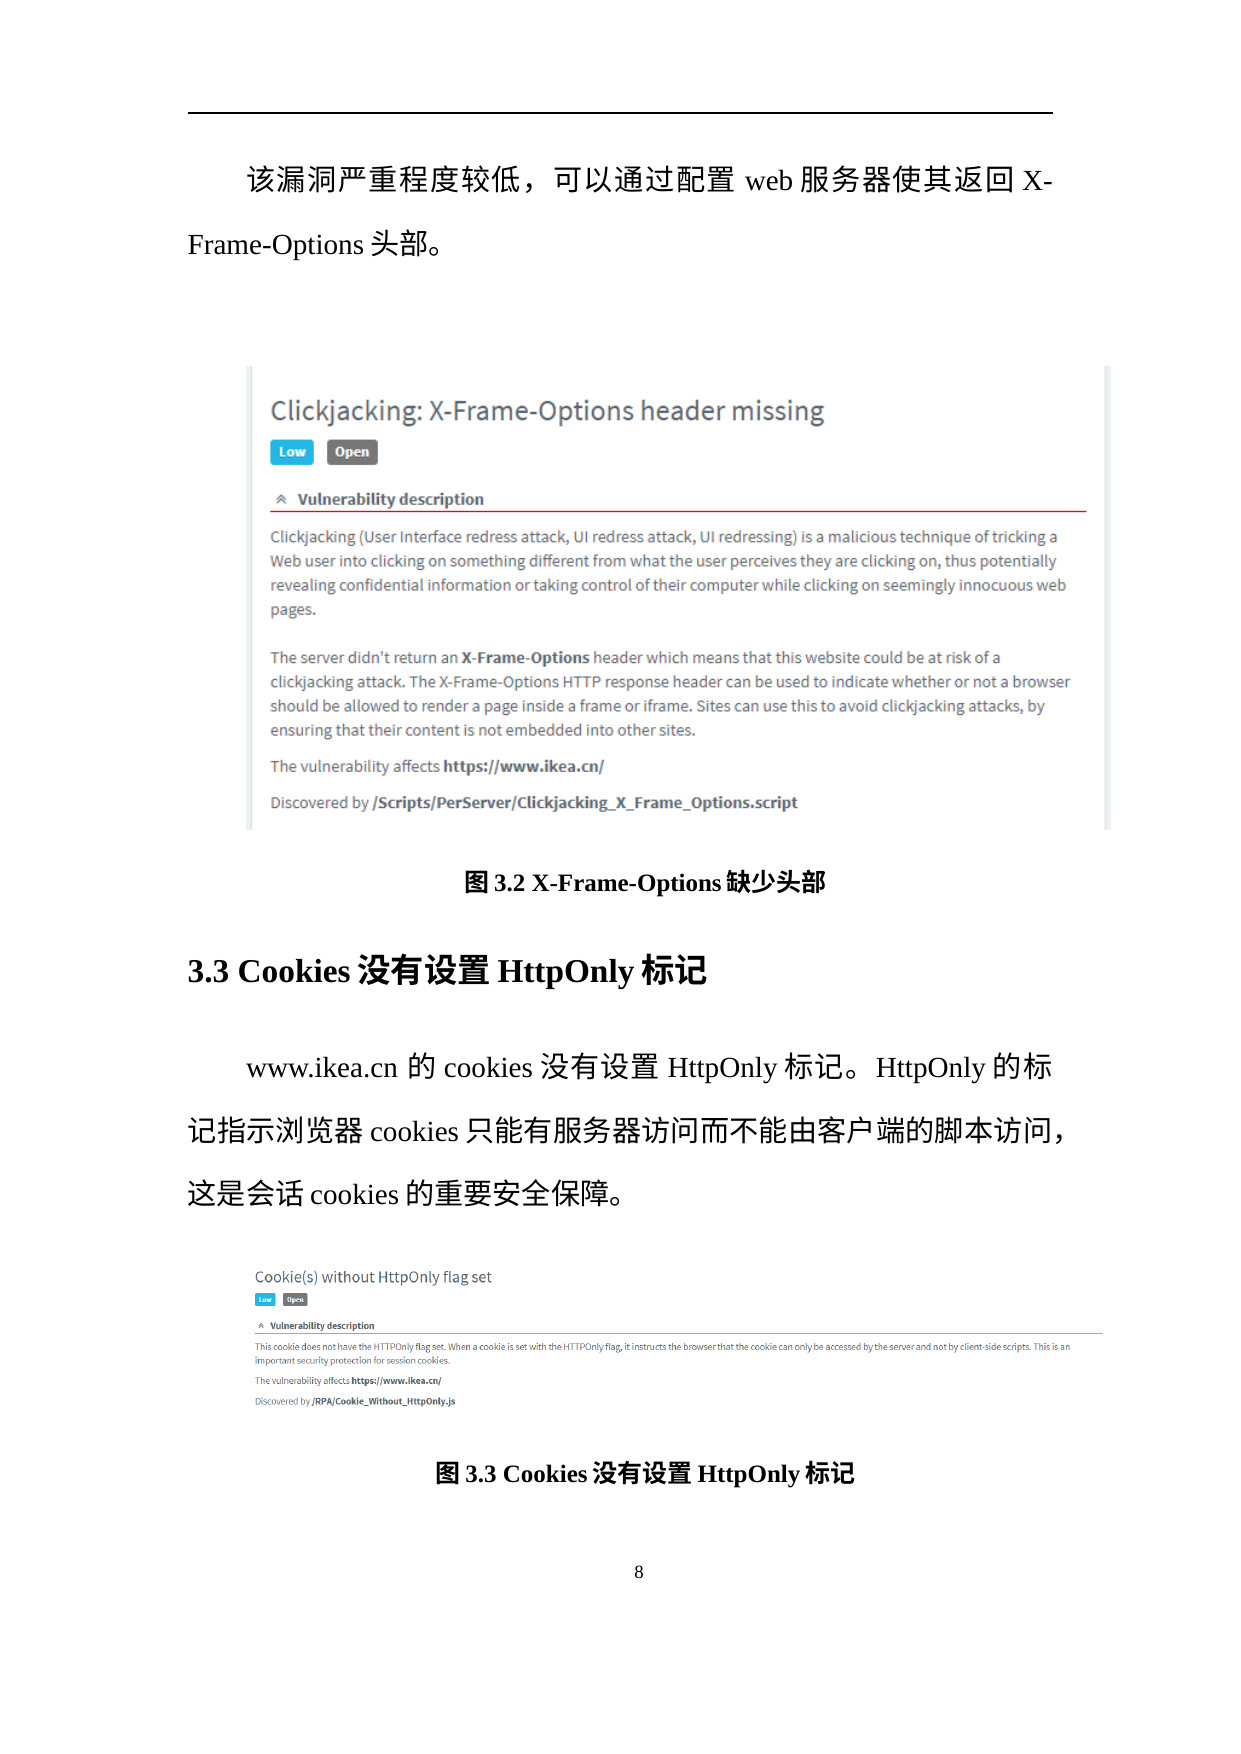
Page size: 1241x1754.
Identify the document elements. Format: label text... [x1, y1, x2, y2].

text www.ikea.cn 的cookies没有设置HttpOnly标记。HttpOnly的标记指示浏览器cookies只能有服务器访问而不能由客户端的脚本访问，这是会话cookies的重要安全保障。 [187, 1044, 1053, 1213]
picture [245, 366, 1112, 830]
text 该漏洞严重程度较低，可以通过配置web服务器使其返回X-Frame-Options头部。 [187, 157, 1053, 262]
text 图3.3 Cookies没有设置HttpOnly标记 [187, 1453, 1053, 1489]
subtitle Cookies没有设置HttpOnly标记 [187, 944, 1053, 992]
text 图3.2 X-Frame-Options缺少头部 [187, 863, 1053, 899]
picture [245, 1250, 1112, 1421]
